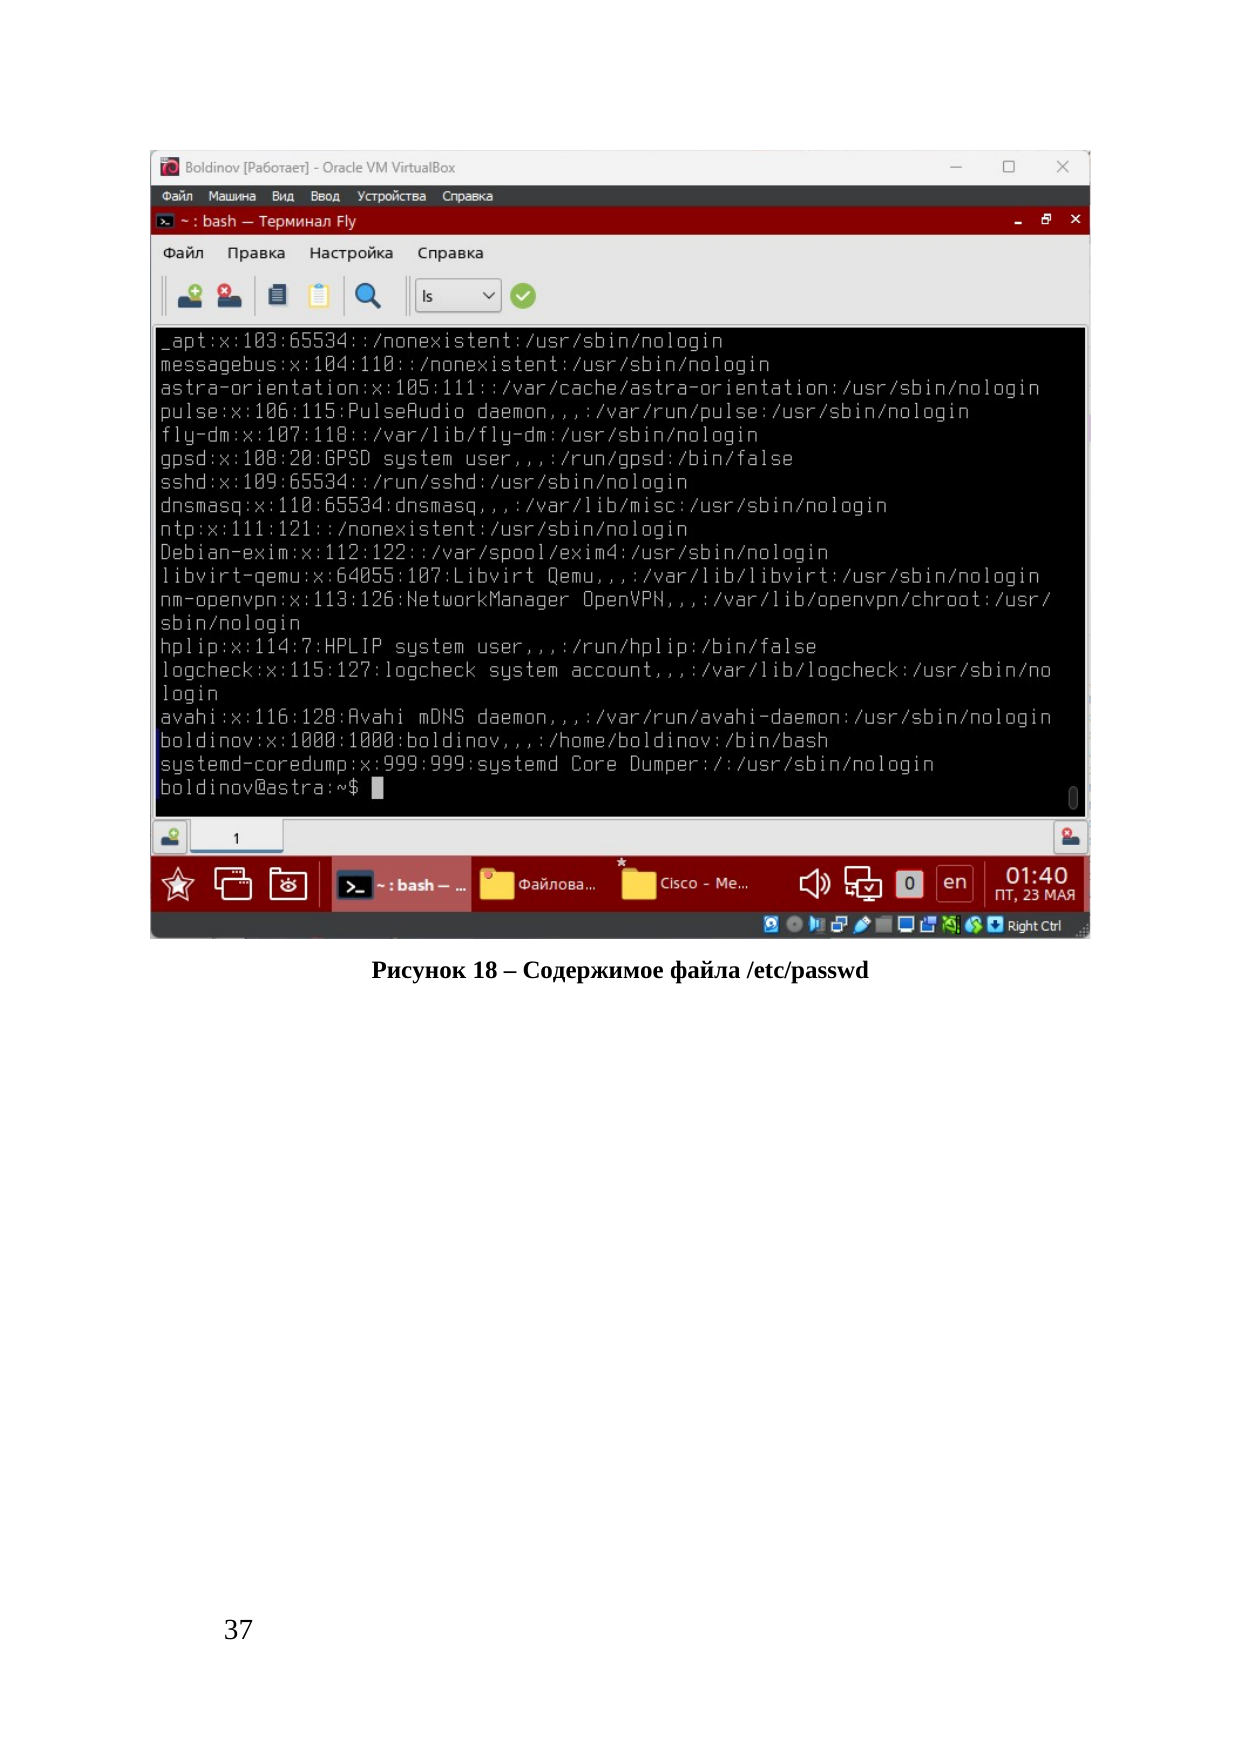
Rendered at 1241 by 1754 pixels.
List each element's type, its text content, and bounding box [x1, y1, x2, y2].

picture [150, 150, 1091, 939]
